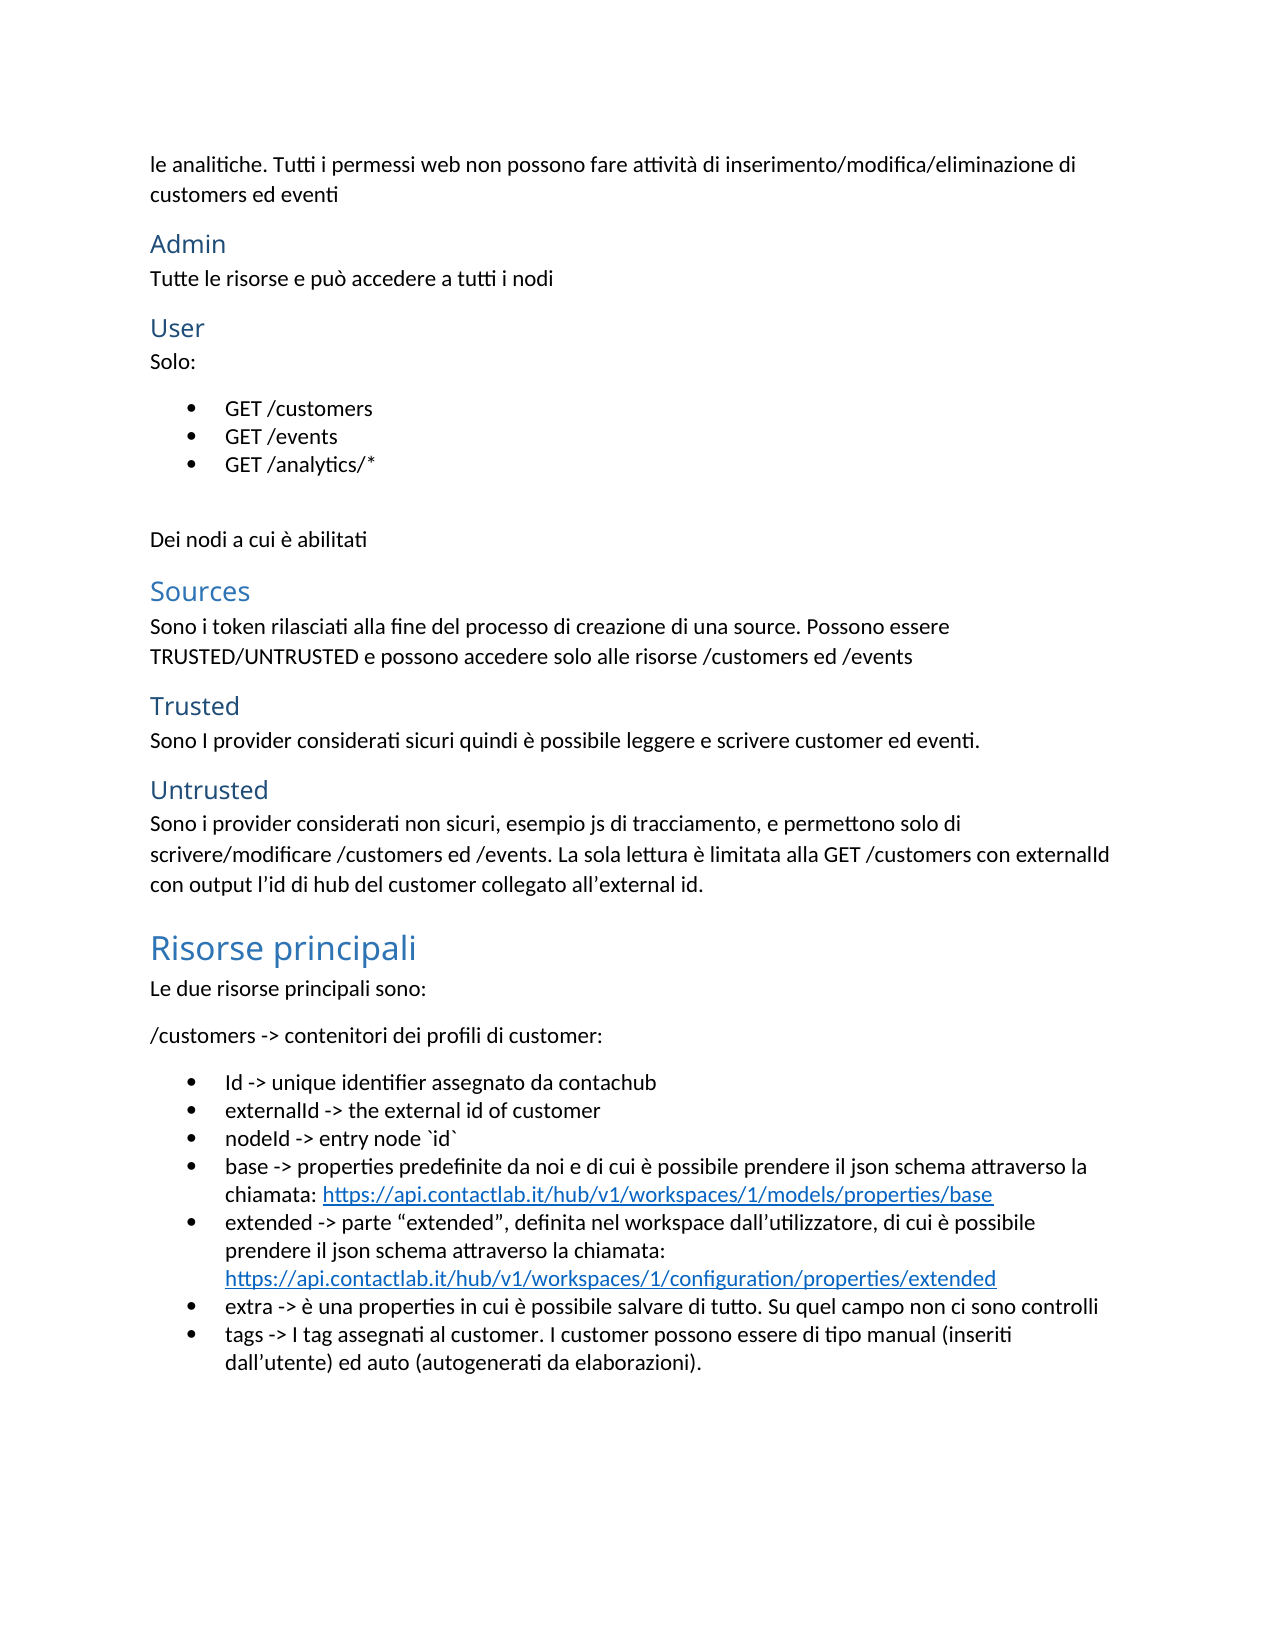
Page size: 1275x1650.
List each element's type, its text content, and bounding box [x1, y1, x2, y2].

text Tutte le risorse e può accedere a tutti i nodi [150, 264, 1125, 292]
list tags -> I tag assegnati al customer. I customer possono essere di tipo manual (inseriti dall’utente) ed auto (autogenerati da elaborazioni). [187, 1320, 1125, 1376]
list GET /analytics/* [187, 450, 1125, 478]
text Sono I provider considerati sicuri quindi è possibile leggere e scrivere customer ed eventi. [150, 726, 1125, 754]
list nodeId -> entry node `id` [187, 1124, 1125, 1152]
subtitle User [150, 311, 1125, 345]
text Solo: [150, 347, 1125, 376]
list extra -> è una properties in cui è possibile salvare di tutto. Su quel campo non ci sono controlli [187, 1292, 1125, 1320]
text Dei nodi a cui è abilitati [150, 525, 1125, 553]
subtitle Admin [150, 227, 1125, 261]
list GET /customers [187, 394, 1125, 422]
list Id -> unique identifier assegnato da contachub [187, 1068, 1125, 1096]
subtitle Risorse principali [150, 925, 1125, 971]
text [150, 150, 1125, 208]
list GET /events [187, 422, 1125, 450]
subtitle Sources [150, 572, 1125, 609]
text Sono i provider considerati non sicuri, esempio js di tracciamento, e permettono solo di scrivere/modificare /customers ed /events. La sola lettura è limitata alla GET /customers con externalId con output l’id di hub del customer collegato all’external id. [150, 809, 1125, 898]
subtitle Trusted [150, 689, 1125, 723]
text Le due risorse principali sono: [150, 974, 1125, 1002]
list extended -> parte “extended”, definita nel workspace dall’utilizzatore, di cui è possibile prendere il json schema attraverso la chiamata: https://api.contactlab.it/hub/v1/workspaces/1/configuration/properties/extended [187, 1208, 1125, 1292]
subtitle Untrusted [150, 773, 1125, 807]
text Sono i token rilasciati alla fine del processo di creazione di una source. Possono essere TRUSTED/UNTRUSTED e possono accedere solo alle risorse /customers ed /events [150, 612, 1125, 670]
text /customers -> contenitori dei profili di customer: [150, 1021, 1125, 1049]
list externalId -> the external id of customer [187, 1096, 1125, 1124]
list base -> properties predefinite da noi e di cui è possibile prendere il json schema attraverso la chiamata: https://api.contactlab.it/hub/v1/workspaces/1/models/properties/base [187, 1152, 1125, 1208]
